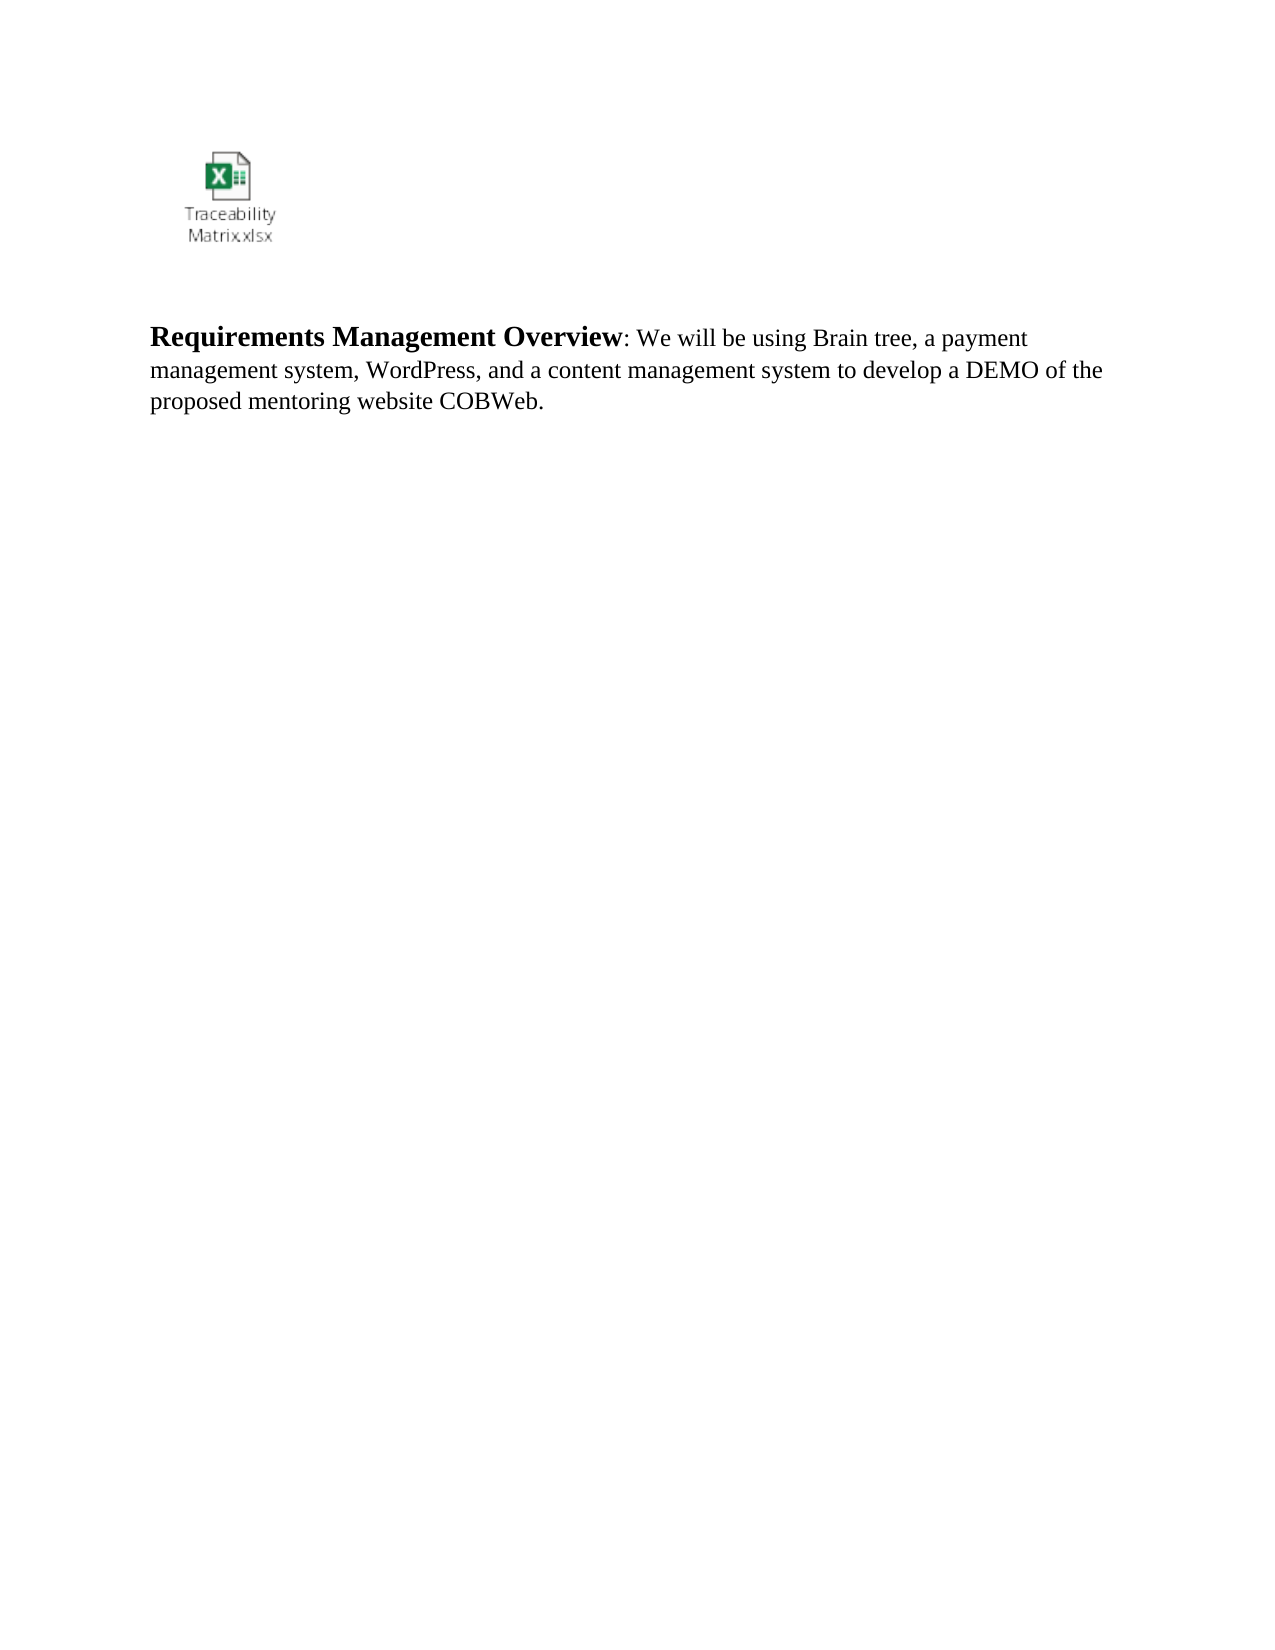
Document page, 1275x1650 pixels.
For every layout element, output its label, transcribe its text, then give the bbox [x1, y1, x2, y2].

text Requirements Management Overview: We will be using Brain tree, a payment management system, WordPress, and a content management system to develop a DEMO of the proposed mentoring website COBWeb. [150, 319, 1125, 414]
